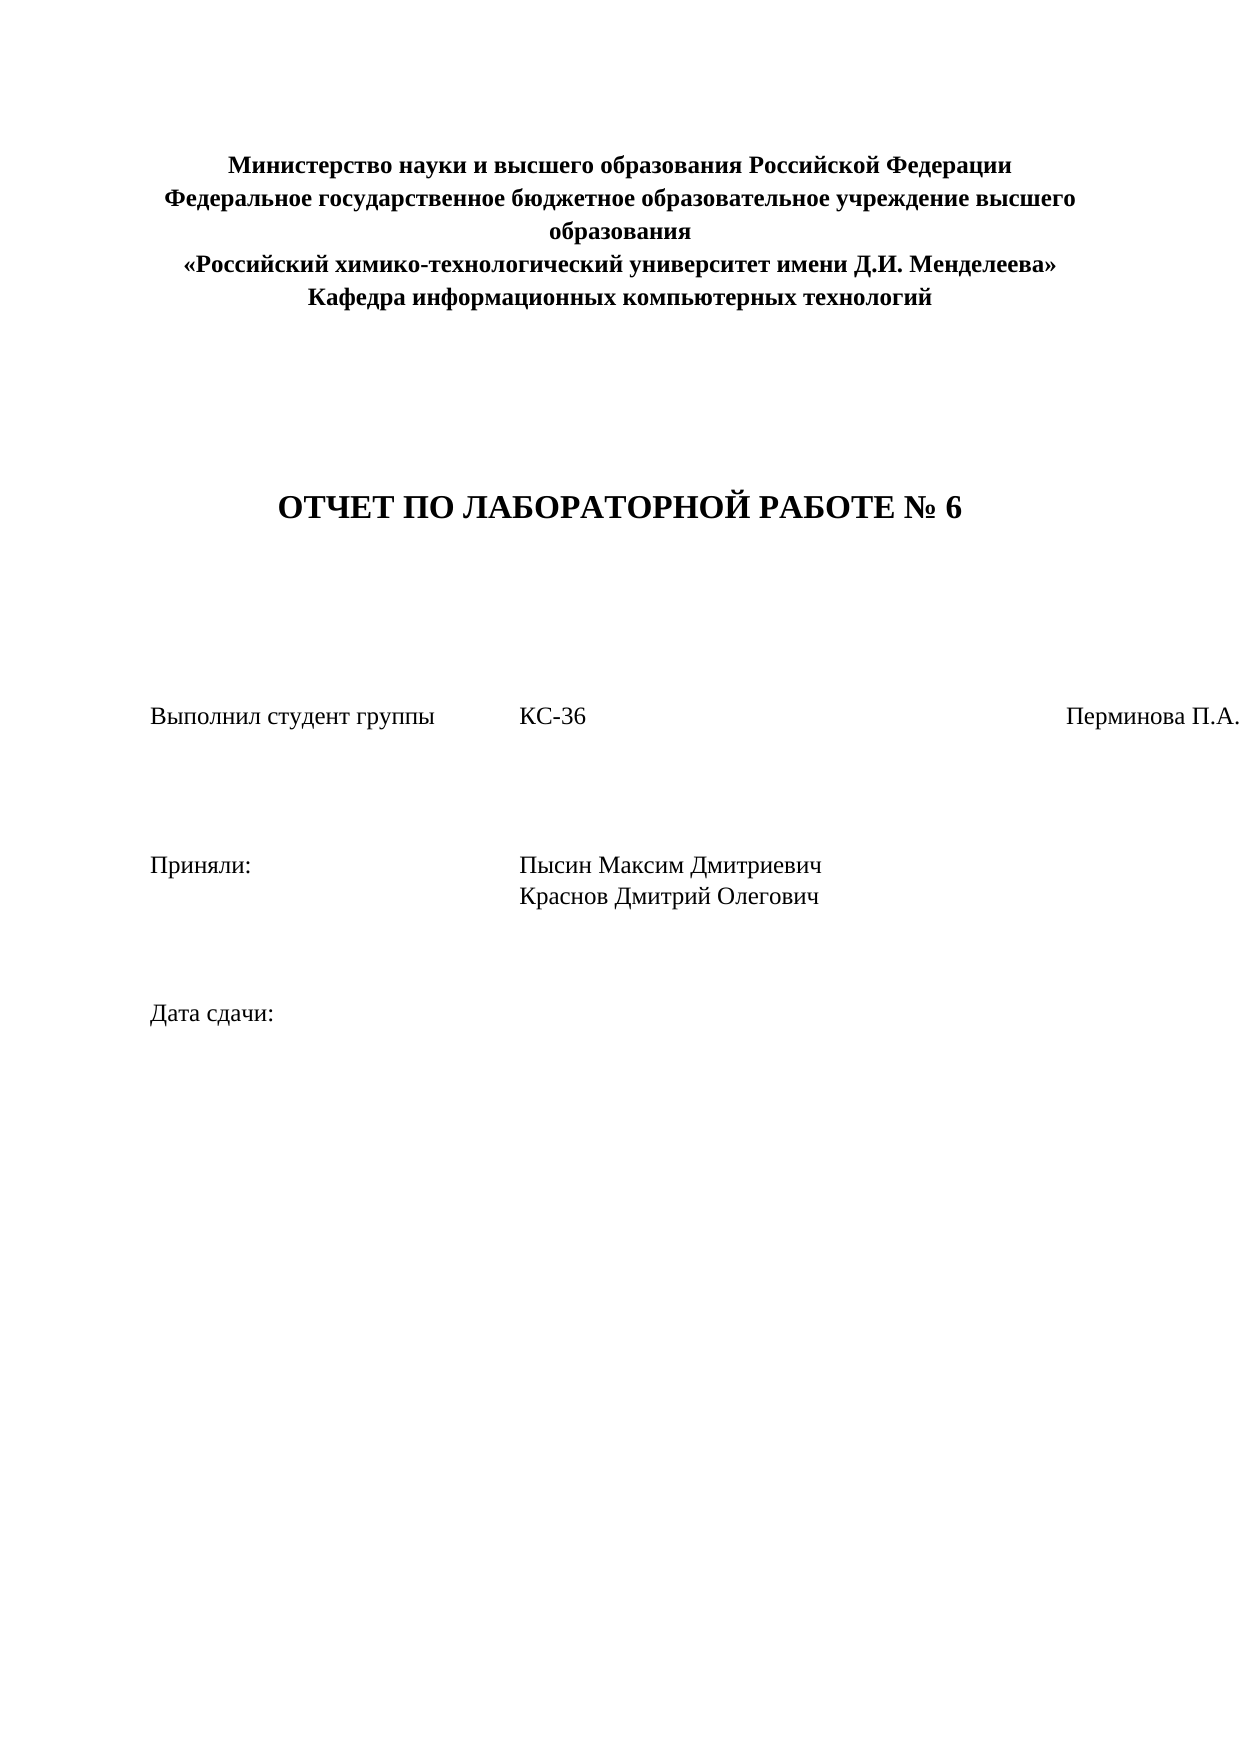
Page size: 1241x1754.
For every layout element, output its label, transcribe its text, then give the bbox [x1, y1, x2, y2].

text Приняли: Пысин Максим Дмитриевич [150, 850, 1090, 878]
text ОТЧЕТ ПО ЛАБОРАТОРНОЙ РАБОТЕ № 6 [150, 488, 1090, 526]
text Кафедра информационных компьютерных технологий [150, 282, 1090, 311]
text Федеральное государственное бюджетное образовательное учреждение высшего образования [150, 183, 1090, 245]
text Дата сдачи: [150, 998, 1090, 1027]
text Краснов Дмитрий Олегович [150, 881, 1090, 909]
text «Российский химико-технологический университет имени Д.И. Менделеева» [150, 249, 1090, 278]
text Выполнил студент группы КС-36 Перминова П.А. [150, 701, 1090, 730]
text Министерство науки и высшего образования Российской Федерации [150, 150, 1090, 179]
